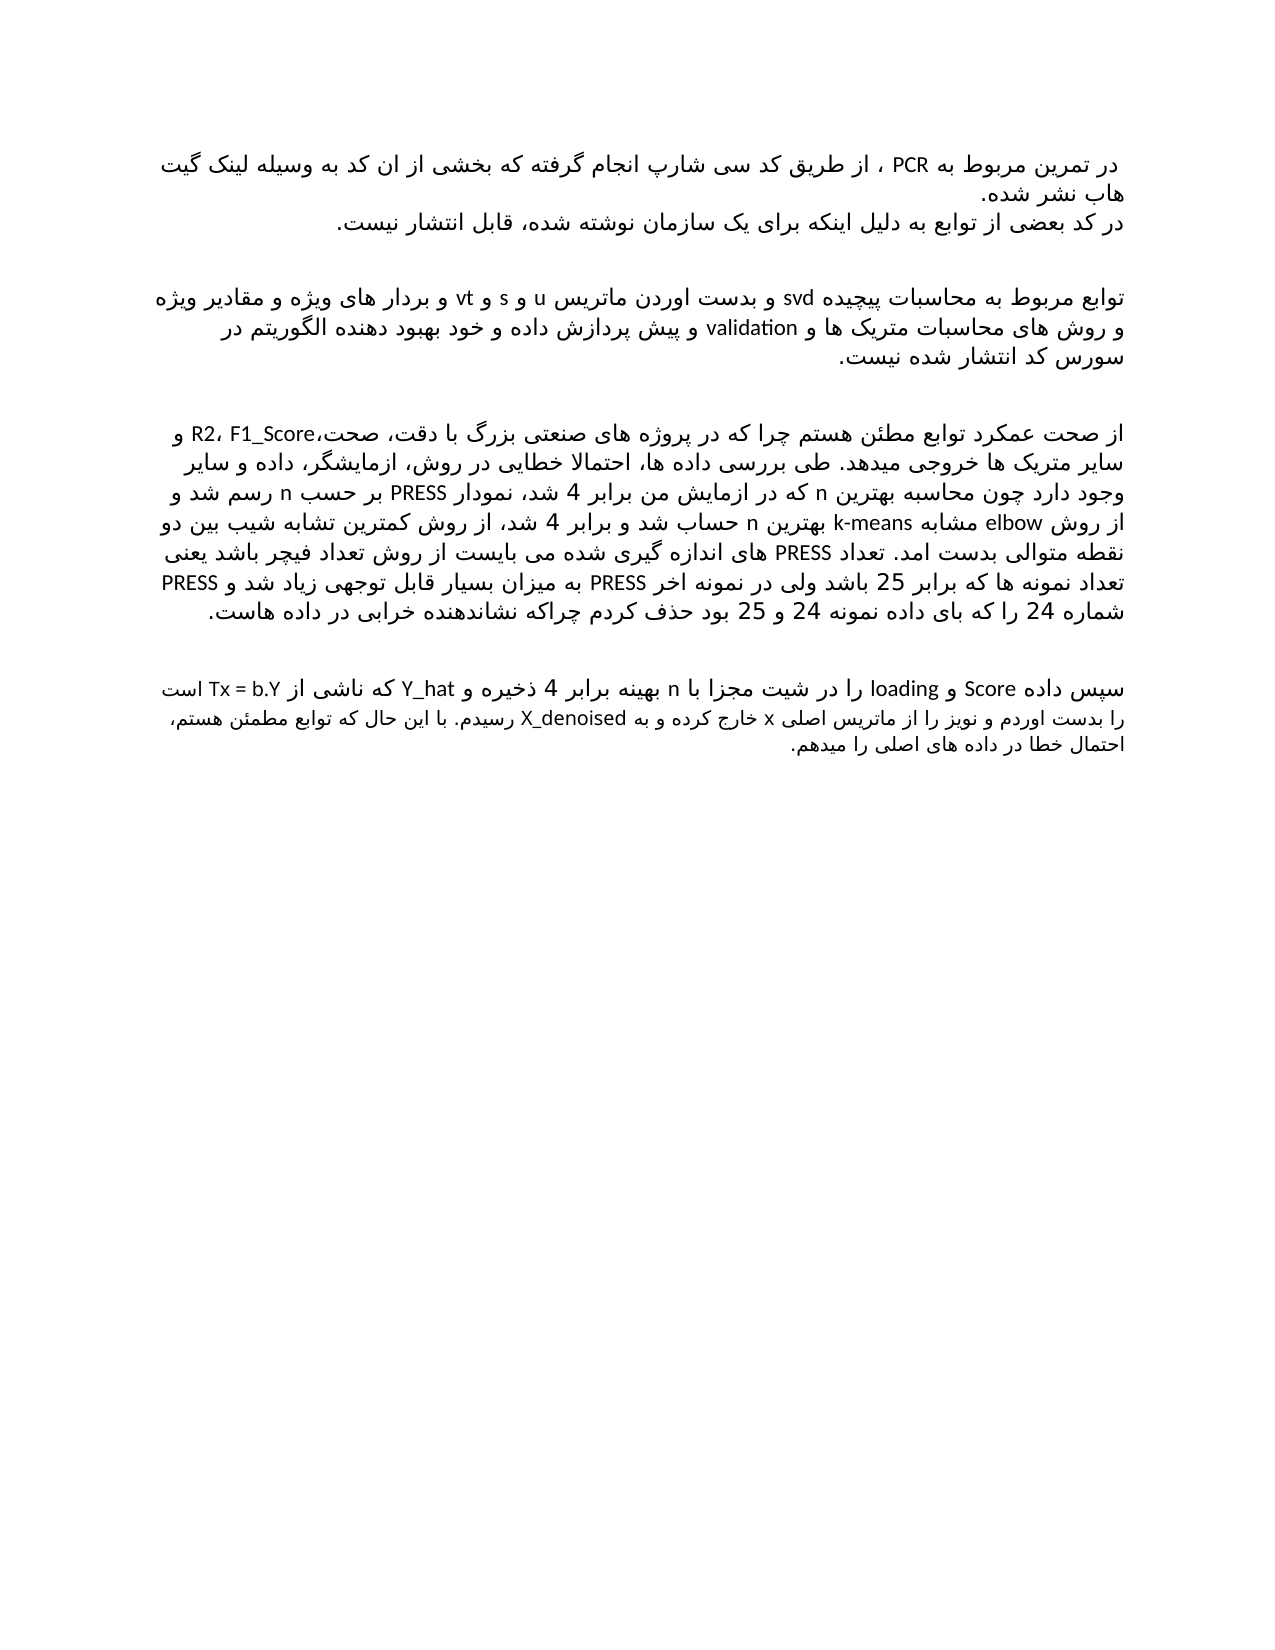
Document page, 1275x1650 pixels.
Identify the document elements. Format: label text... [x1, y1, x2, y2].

text سپس داده Score و loading را در شیت مجزا با n بهینه برابر 4 ذخیره و Y_hat که ناشی از Tx = b.Y است را بدست اوردم و نویز را از ماتریس اصلی x خارج کرده و به X_denoised رسیدم. با این حال که توابع مطمئن هستم، احتمال خطا در داده های اصلی را میدهم. [150, 674, 1125, 756]
text در تمرین مربوط به PCR ، از طریق کد سی شارپ انجام گرفته که بخشی از ان کد به وسیله لینک گیت هاب نشر شده. در کد بعضی از توابع به دلیل اینکه برای یک سازمان نوشته شده، قابل انتشار نیست. [150, 150, 1125, 236]
text توابع مربوط به محاسبات پیچیده svd و بدست اوردن ماتریس u و s و vt و بردار های ویژه و مقادیر ویژه و روش های محاسبات متریک ها و validation و پیش پردازش داده و خود بهبود دهنده الگوریتم در سورس کد انتشار شده نیست. [150, 254, 1125, 400]
text از صحت عمکرد توابع مطئن هستم چرا که در پروژه های صنعتی بزرگ با دقت، صحت،R2، F1_Score و سایر متریک ها خروجی میدهد. طی بررسی داده ها، احتمالا خطایی در روش، ازمایشگر، داده و سایر وجود دارد چون محاسبه بهترین n که در ازمایش من برابر 4 شد، نمودار PRESS بر حسب n رسم شد و از روش elbow مشابه k-means بهترین n حساب شد و برابر 4 شد، از روش کمترین تشابه شیب بین دو نقطه متوالی بدست امد. تعداد PRESS های اندازه گیری شده می بایست از روش تعداد فیچر باشد یعنی تعداد نمونه ها که برابر 25 باشد ولی در نمونه اخر PRESS به میزان بسیار قابل توجهی زیاد شد و PRESS شماره 24 را که بای داده نمونه 24 و 25 بود حذف کردم چراکه نشاندهنده خرابی در داده هاست. [150, 419, 1125, 655]
